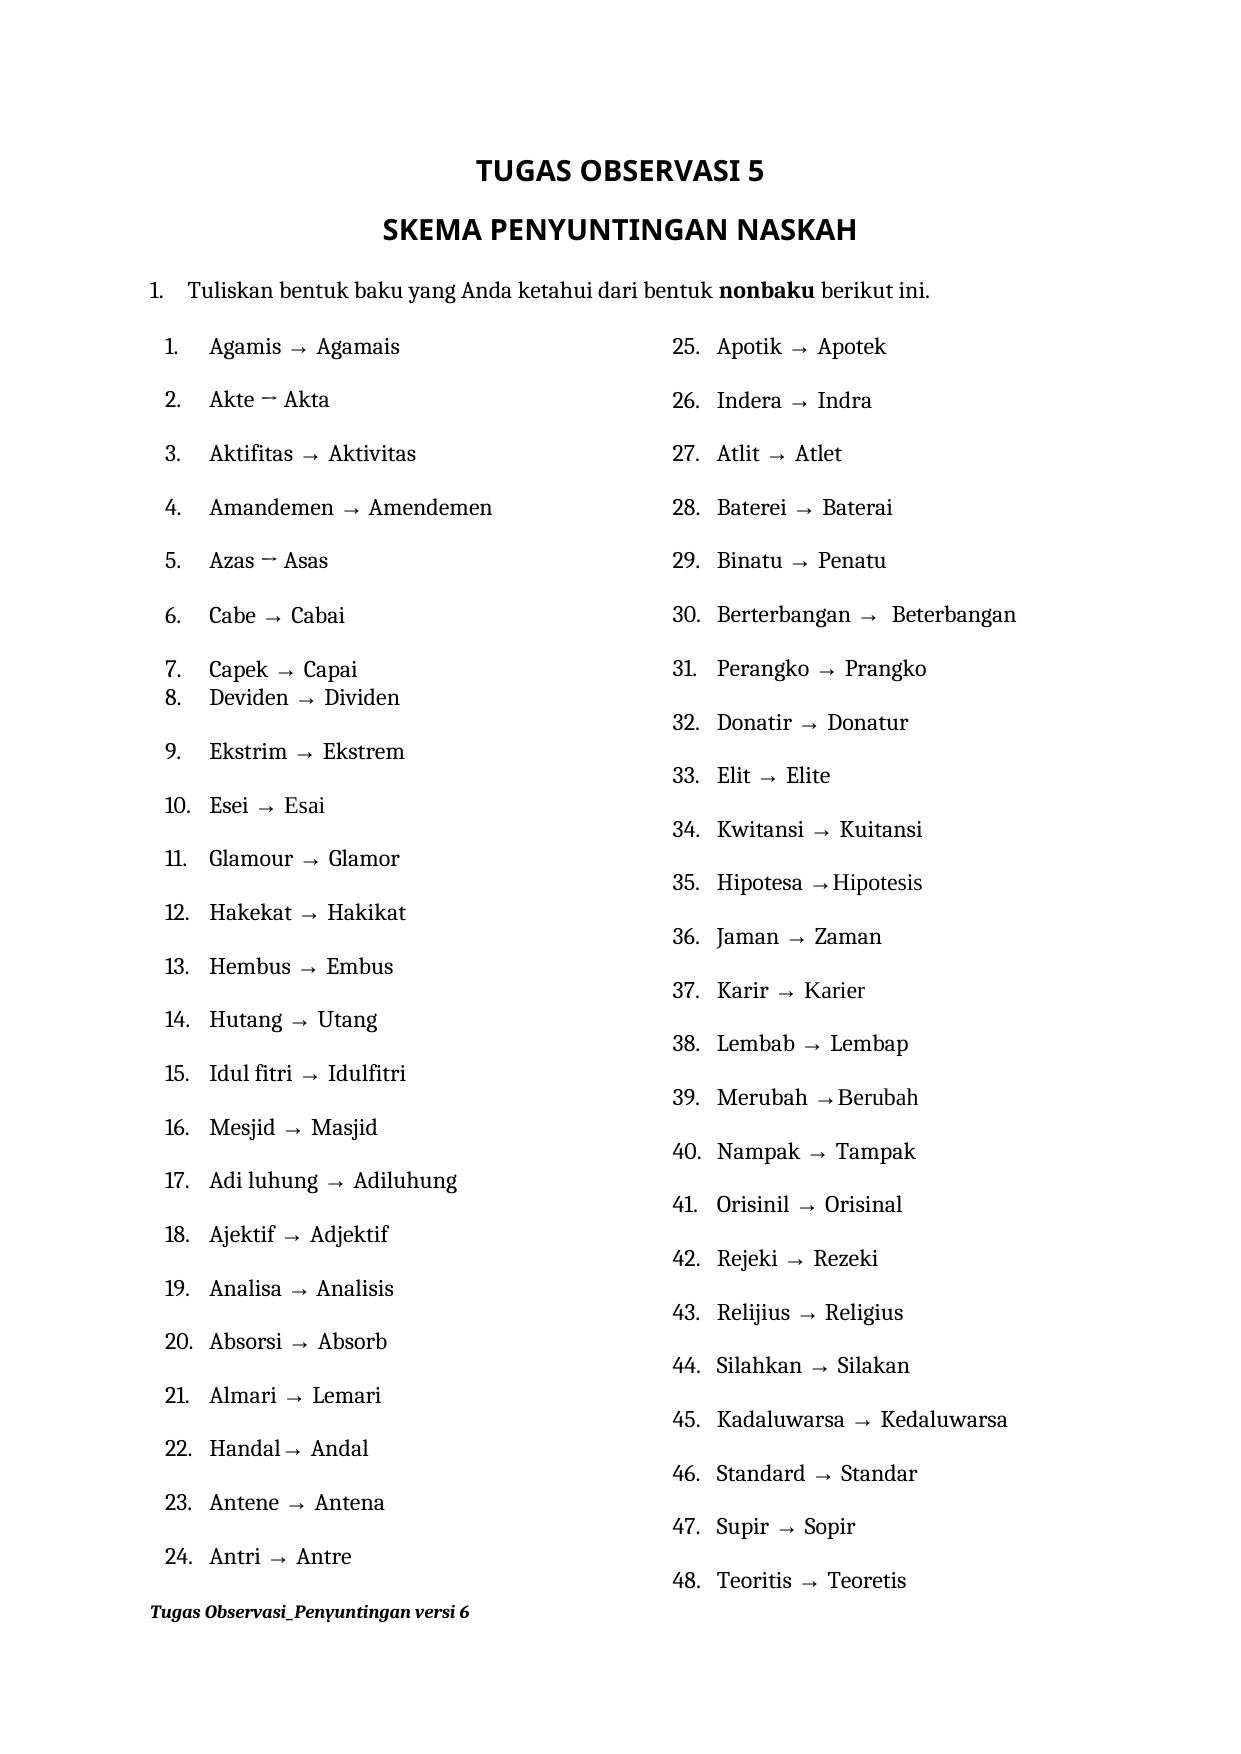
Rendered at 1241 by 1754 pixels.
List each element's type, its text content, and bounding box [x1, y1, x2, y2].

list Relijius → Religius [672, 1298, 1090, 1326]
list Handal→ Andal [165, 1434, 563, 1463]
list Amandemen → Amendemen [165, 493, 563, 522]
list Kadaluwarsa → Kedaluwarsa [672, 1405, 1090, 1433]
list Cabe → Cabai [165, 601, 563, 629]
list Ekstrim → Ekstrem [165, 737, 563, 766]
list Nampak → Tampak [672, 1137, 1090, 1165]
list Rejeki → Rezeki [672, 1244, 1090, 1272]
list Donatir → Donatur [672, 707, 1090, 736]
list Supir → Sopir [672, 1512, 1090, 1541]
list Teoritis → Teoretis [672, 1566, 1090, 1594]
list Ajektif → Adjektif [165, 1220, 563, 1248]
list Capek → Capai [165, 655, 563, 683]
list Absorsi → Absorb [165, 1327, 563, 1356]
list Elit → Elite [672, 761, 1090, 789]
list Azas → Asas [165, 547, 563, 575]
list Orisinil → Orisinal [672, 1190, 1090, 1219]
list Antri → Antre [165, 1542, 563, 1570]
list Idul fitri → Idulfitri [165, 1059, 563, 1087]
list Indera → Indra [672, 386, 1090, 414]
list Berterbangan → Beterbangan [672, 600, 1090, 629]
list Hipotesa →Hipotesis [672, 868, 1090, 897]
list Hutang → Utang [165, 1005, 563, 1034]
list Aktifitas → Aktivitas [165, 439, 563, 468]
list Lembab → Lembap [672, 1029, 1090, 1058]
list Akte → Akta [165, 386, 563, 414]
list Kwitansi → Kuitansi [672, 815, 1090, 843]
list Baterei → Baterai [672, 493, 1090, 521]
list Jaman → Zaman [672, 922, 1090, 951]
list Esei → Esai [165, 791, 563, 819]
list Karir → Karier [672, 976, 1090, 1004]
list Silahkan → Silakan [672, 1351, 1090, 1380]
list Atlit → Atlet [672, 439, 1090, 468]
text SKEMA PENYUNTINGAN NASKAH [150, 209, 1090, 249]
list Adi luhung → Adiluhung [165, 1166, 563, 1195]
list Analisa → Analisis [165, 1273, 563, 1302]
list Deviden → Dividen [165, 683, 563, 712]
list Mesjid → Masjid [165, 1113, 563, 1141]
list Almari → Lemari [165, 1381, 563, 1409]
list Tuliskan bentuk baku yang Anda ketahui dari bentuk nonbaku berikut ini. [150, 277, 1090, 304]
list Standard → Standar [672, 1458, 1090, 1487]
list Agamis → Agamais [165, 332, 563, 360]
list Hembus → Embus [165, 952, 563, 980]
list Apotik → Apotek [672, 332, 1071, 360]
list Perangko → Prangko [672, 654, 1090, 682]
list Merubah →Berubah [672, 1083, 1090, 1111]
list Antene → Antena [165, 1488, 563, 1517]
list Hakekat → Hakikat [165, 898, 563, 926]
list Binatu → Penatu [672, 547, 1090, 575]
text TUGAS OBSERVASI 5 [150, 150, 1090, 190]
list Glamour → Glamor [165, 844, 563, 873]
